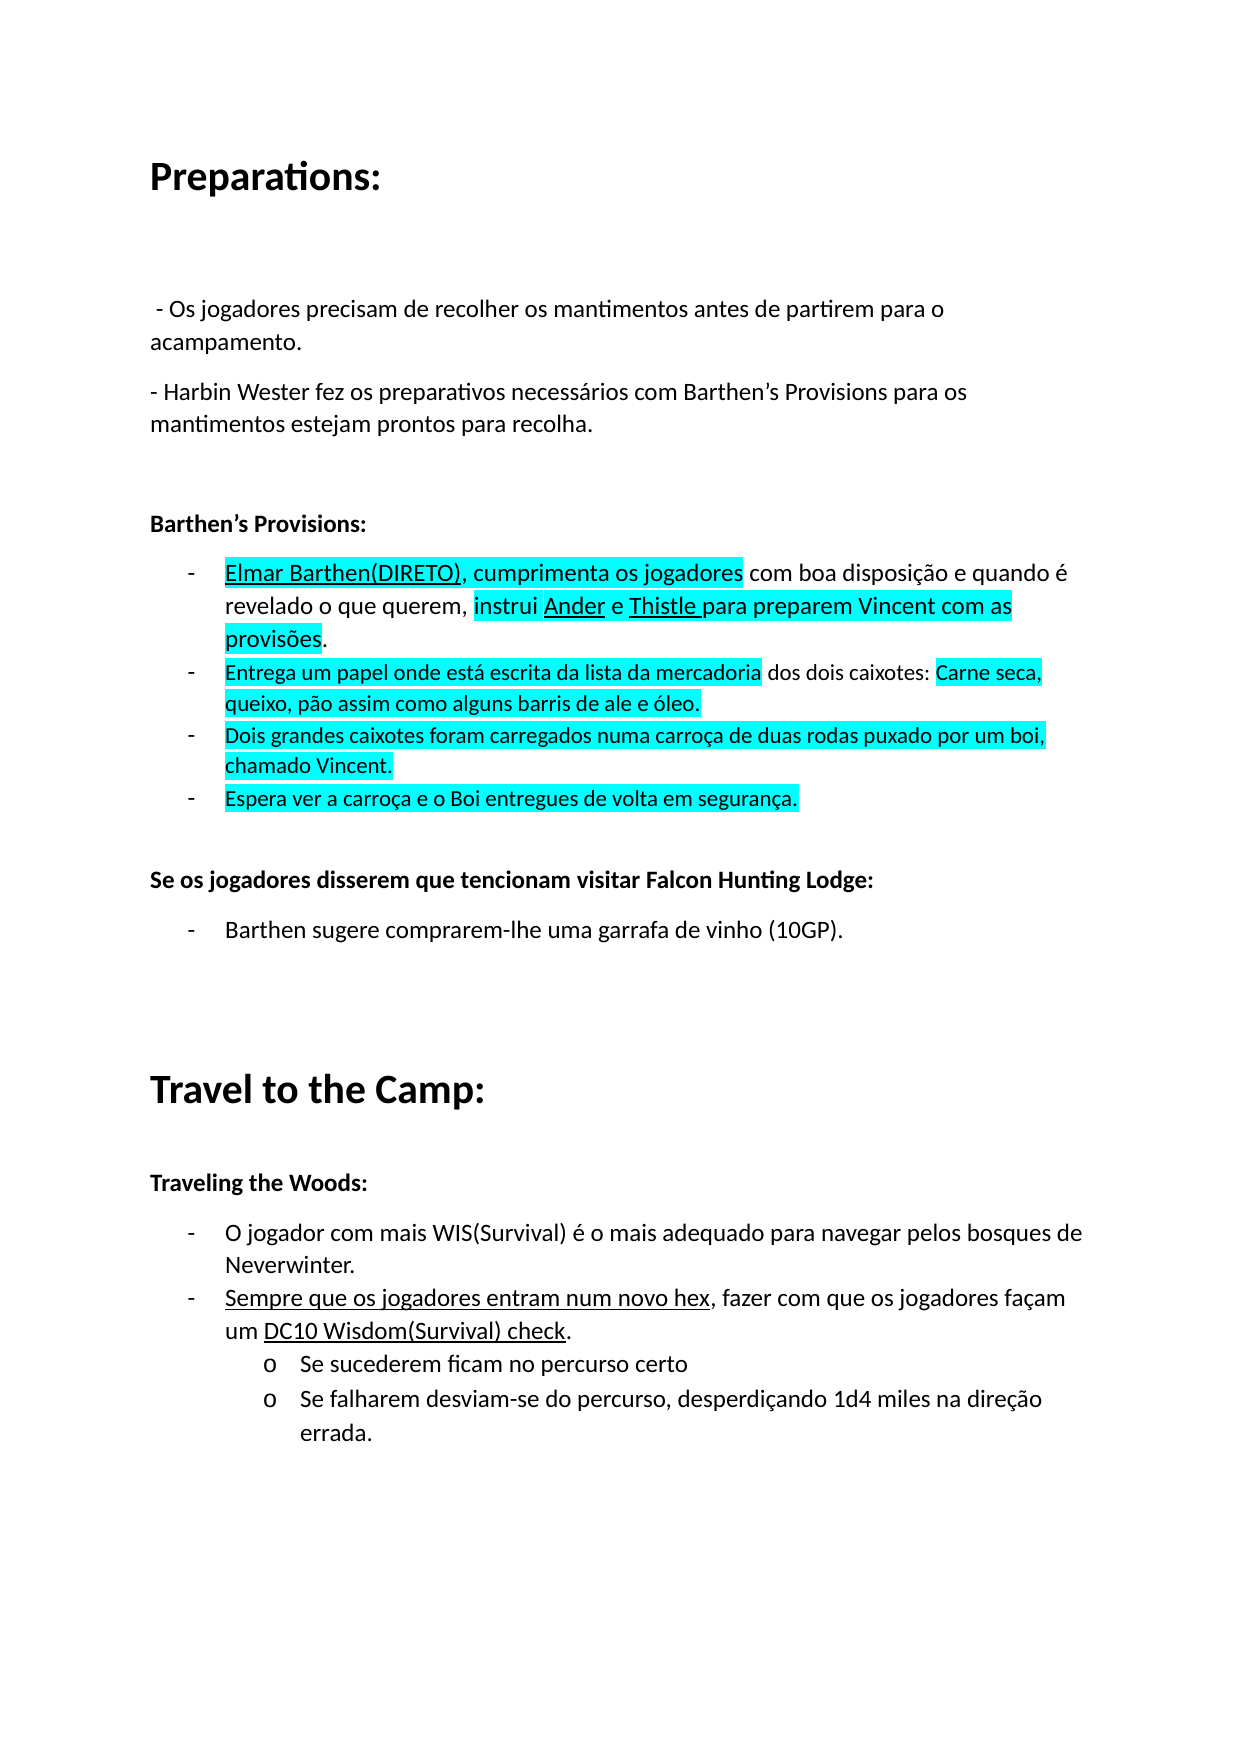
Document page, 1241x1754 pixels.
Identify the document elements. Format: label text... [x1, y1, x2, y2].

list Entrega um papel onde está escrita da lista da mercadoria dos dois caixotes: Carne seca, queixo, pão assim como alguns barris de ale e óleo. [187, 656, 1090, 717]
text Barthen’s Provisions: [150, 508, 1090, 538]
list Barthen sugere comprarem-lhe uma garrafa de vinho (10GP). [187, 914, 1090, 944]
list Se sucederem ficam no percurso certo [262, 1348, 1090, 1380]
text - Harbin Wester fez os preparativos necessários com Barthen’s Provisions para os mantimentos estejam prontos para recolha. [150, 376, 1090, 439]
text Se os jogadores disserem que tencionam visitar Falcon Hunting Lodge: [150, 864, 1090, 895]
text Traveling the Woods: [150, 1134, 1090, 1198]
list Se falharem desviam-se do percurso, desperdiçando 1d4 miles na direção errada. [262, 1383, 1090, 1447]
list Sempre que os jogadores entram num novo hex, fazer com que os jogadores façam um DC10 Wisdom(Survival) check. [187, 1283, 1090, 1346]
list Elmar Barthen(DIRETO), cumprimenta os jogadores com boa disposição e quando é revelado o que querem, instrui Ander e Thistle para preparem Vincent com as provisões. [187, 557, 1090, 654]
text Preparations: [150, 150, 1090, 201]
list Dois grandes caixotes foram carregados numa carroça de duas rodas puxado por um boi, chamado Vincent. [187, 719, 1090, 780]
list Espera ver a carroça e o Boi entregues de volta em segurança. [187, 782, 1090, 812]
text Travel to the Camp: [150, 1063, 1090, 1113]
text - Os jogadores precisam de recolher os mantimentos antes de partirem para o acampamento. [150, 293, 1090, 357]
list O jogador com mais WIS(Survival) é o mais adequado para navegar pelos bosques de Neverwinter. [187, 1217, 1090, 1280]
